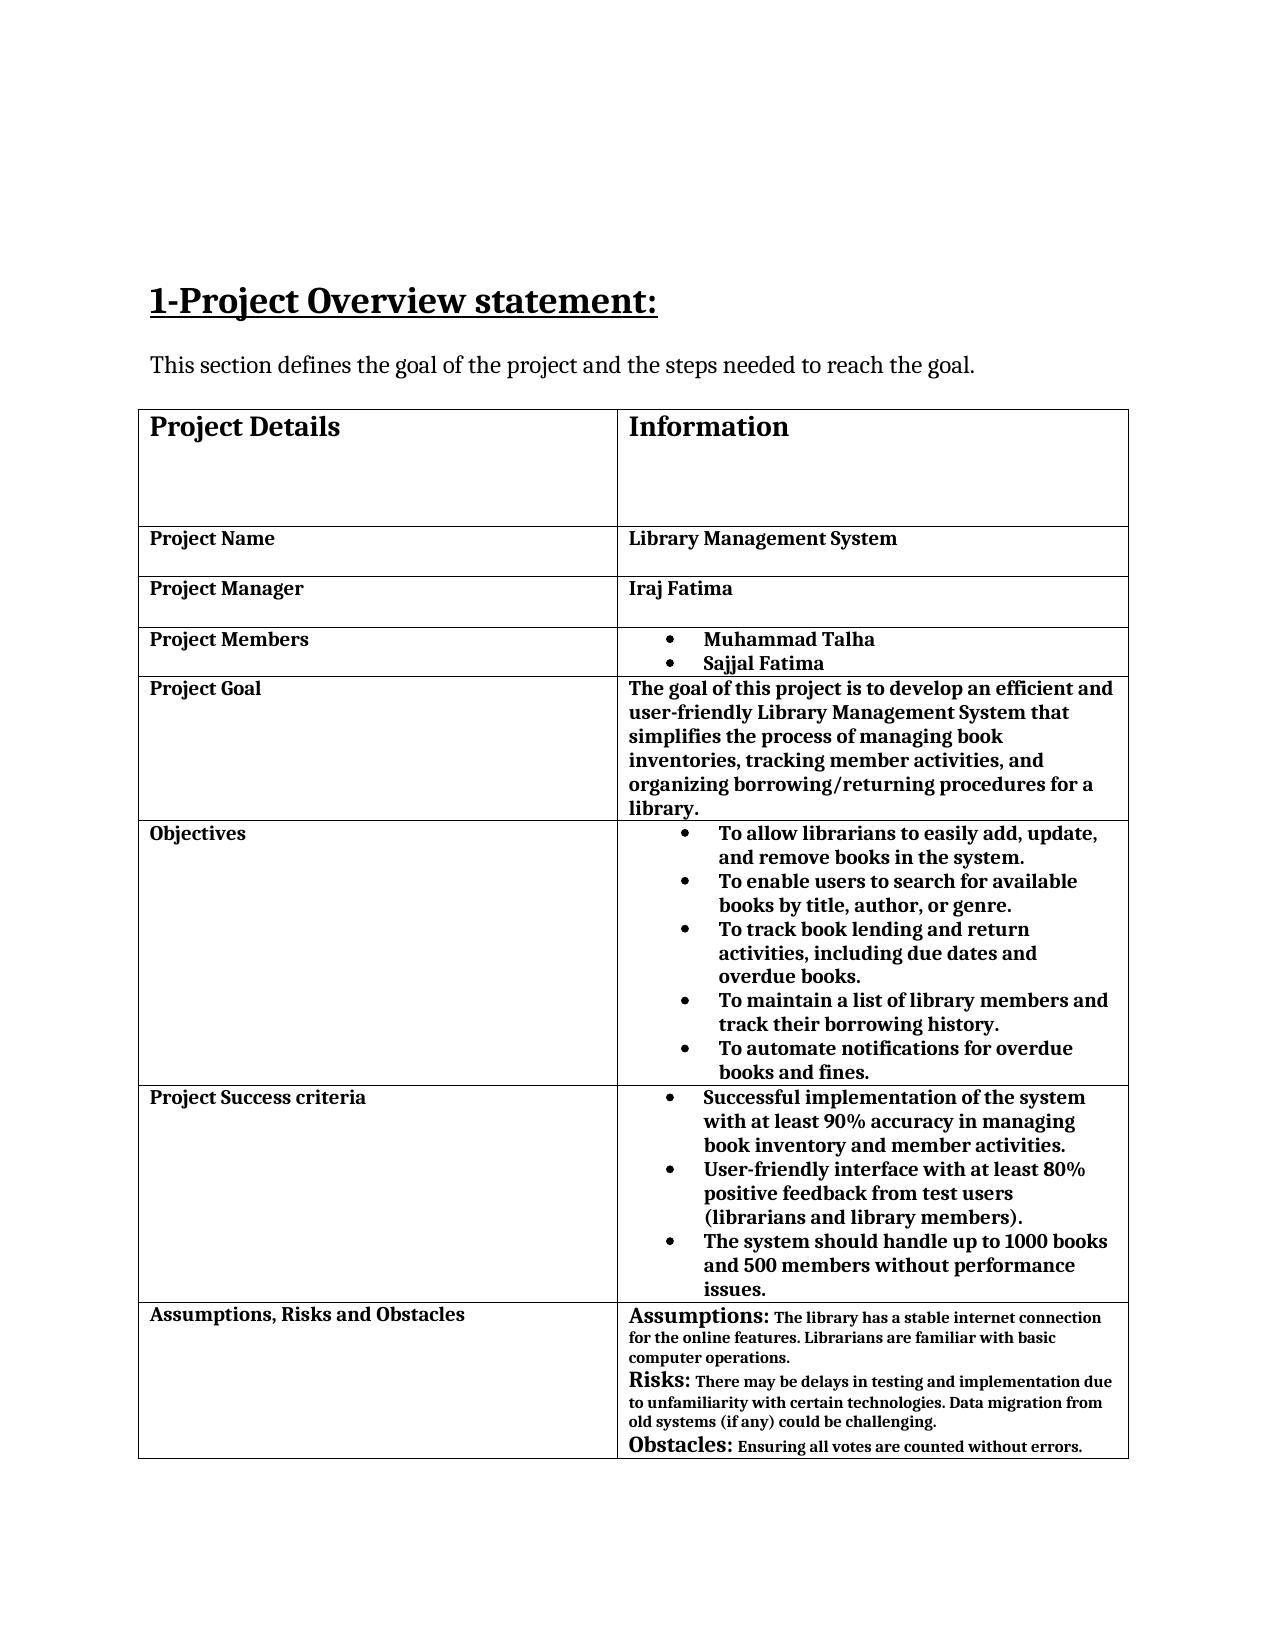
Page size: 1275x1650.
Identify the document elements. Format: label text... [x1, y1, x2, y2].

table_cell The goal of this project is to develop an efficient and user-friendly Library Management System that simplifies the process of managing book inventories, tracking member activities, and organizing borrowing/returning procedures for a library. [618, 677, 1128, 820]
table_header Project Details [139, 410, 617, 526]
table_cell Objectives [139, 821, 617, 1085]
table_cell Project Success criteria [139, 1086, 617, 1302]
table_cell Project Name [139, 527, 617, 576]
table_cell Muhammad Talha Sajjal Fatima [618, 628, 1128, 676]
table_cell To allow librarians to easily add, update, and remove books in the system. To enable users to search for available books by title, author, or genre. To track book lending and return activities, including due dates and overdue books. To maintain a list of library members and track their borrowing history. To automate notifications for overdue books and fines. [618, 821, 1128, 1085]
table_cell Project Goal [139, 677, 617, 820]
table_cell Project Manager [139, 577, 617, 627]
table_cell Library Management System [618, 527, 1128, 576]
text This section defines the goal of the project and the steps needed to reach the goal. [150, 351, 1125, 380]
table_header Information [618, 410, 1128, 526]
table_cell Project Members [139, 628, 617, 676]
table_cell Assumptions, Risks and Obstacles [139, 1303, 617, 1458]
table_cell Successful implementation of the system with at least 90% accuracy in managing book inventory and member activities. User-friendly interface with at least 80% positive feedback from test users (librarians and library members). The system should handle up to 1000 books and 500 members without performance issues. [618, 1086, 1128, 1302]
table_cell Assumptions: The library has a stable internet connection for the online features. Librarians are familiar with basic computer operations. Risks: There may be delays in testing and implementation due to unfamiliarity with certain technologies. Data migration from old systems (if any) could be challenging. Obstacles: Ensuring all votes are counted without errors. [618, 1303, 1128, 1458]
table_cell Iraj Fatima [618, 577, 1128, 627]
text 1-Project Overview statement: [150, 279, 1125, 322]
